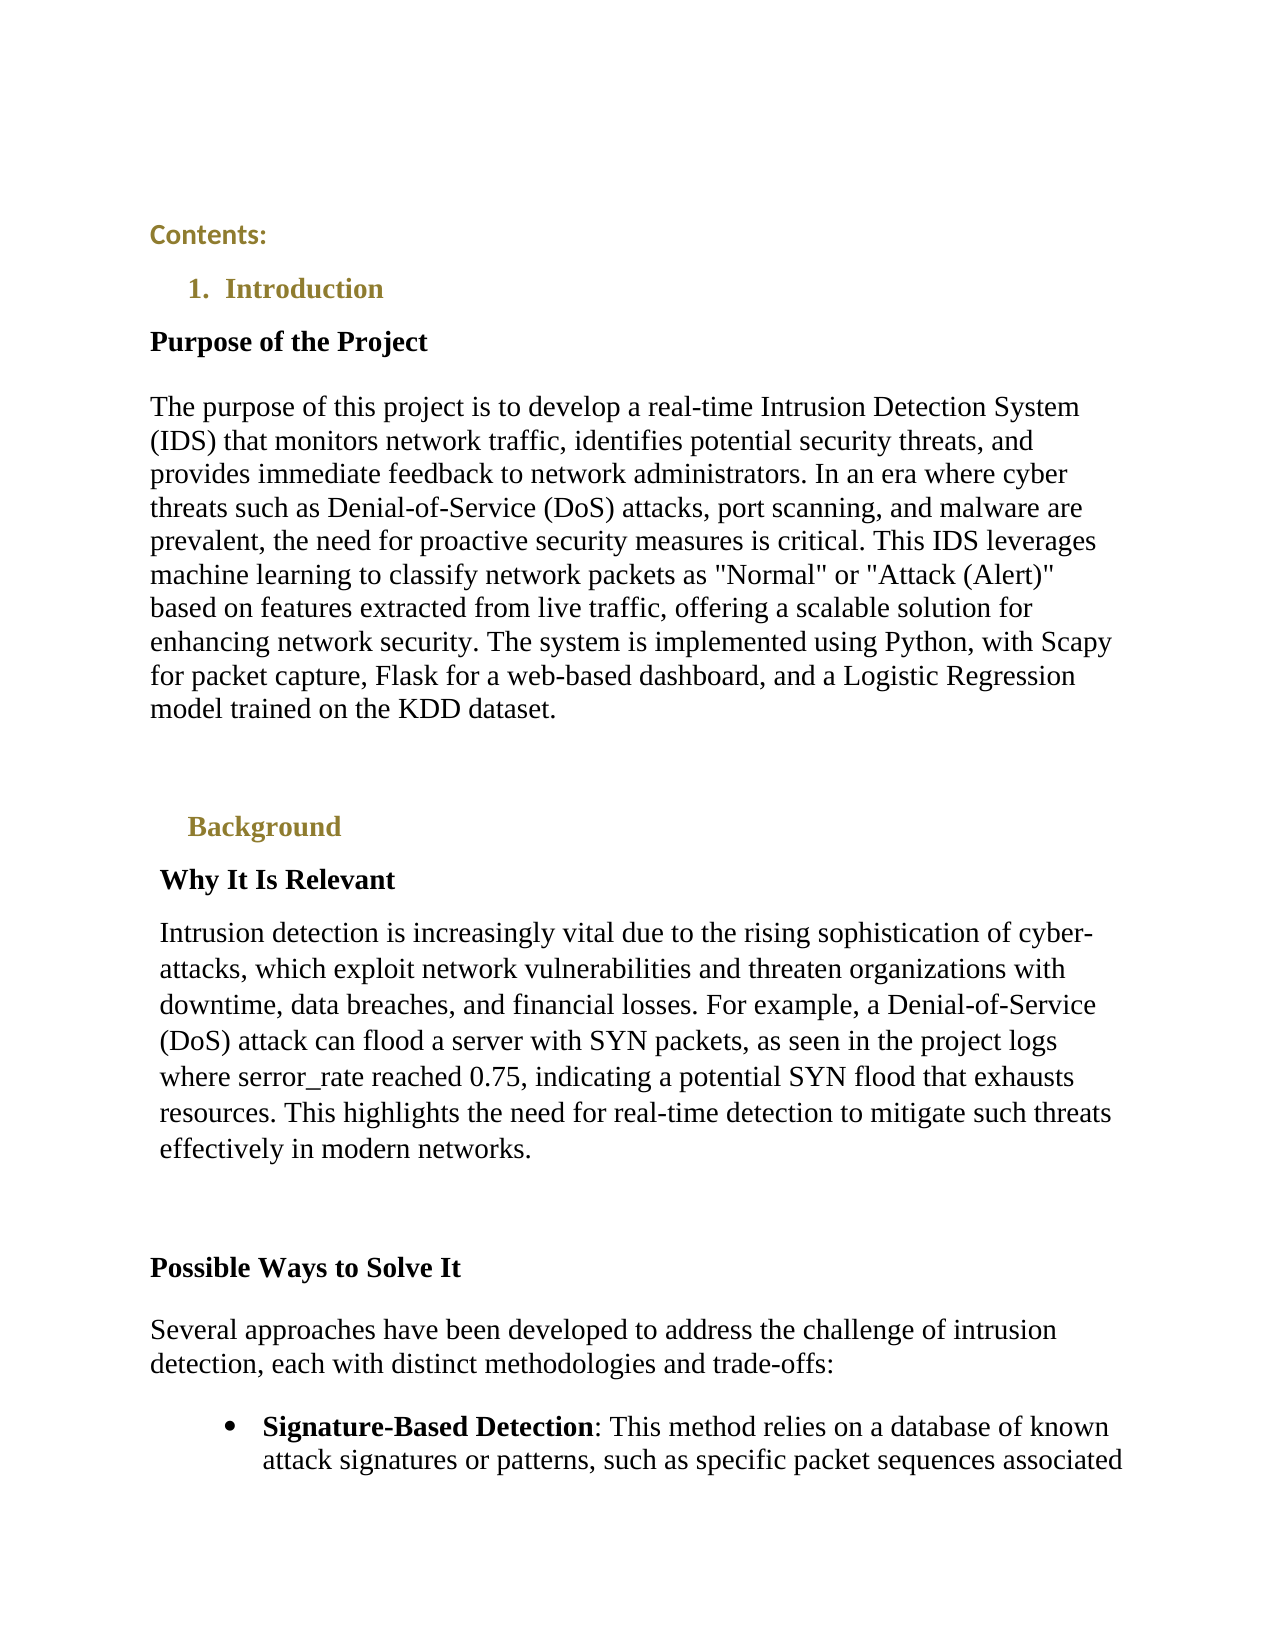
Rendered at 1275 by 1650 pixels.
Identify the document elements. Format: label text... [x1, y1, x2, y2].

text Intrusion detection is increasingly vital due to the rising sophistication of cyber-attacks, which exploit network vulnerabilities and threaten organizations with downtime, data breaches, and financial losses. For example, a Denial-of-Service (DoS) attack can flood a server with SYN packets, as seen in the project logs where serror_rate reached 0.75, indicating a potential SYN flood that exhausts resources. This highlights the need for real-time detection to mitigate such threats effectively in modern networks. [159, 915, 1125, 1165]
list Introduction [187, 271, 1125, 305]
text Why It Is Relevant [159, 862, 1125, 895]
text Purpose of the Project [150, 324, 1125, 358]
text Contents: [150, 216, 1125, 252]
text Possible Ways to Solve It [150, 1250, 1125, 1283]
text Several approaches have been developed to address the challenge of intrusion detection, each with distinct methodologies and trade-offs: [150, 1312, 1125, 1379]
text The purpose of this project is to develop a real-time Intrusion Detection System (IDS) that monitors network traffic, identifies potential security threats, and provides immediate feedback to network administrators. In an era where cyber threats such as Denial-of-Service (DoS) attacks, port scanning, and malware are prevalent, the need for proactive security measures is critical. This IDS leverages machine learning to classify network packets as "Normal" or "Attack (Alert)" based on features extracted from live traffic, offering a scalable solution for enhancing network security. The system is implemented using Python, with Scapy for packet capture, Flask for a web-based dashboard, and a Logistic Regression model trained on the KDD dataset. [150, 389, 1125, 725]
text Background [150, 809, 1125, 843]
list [225, 1409, 1125, 1476]
